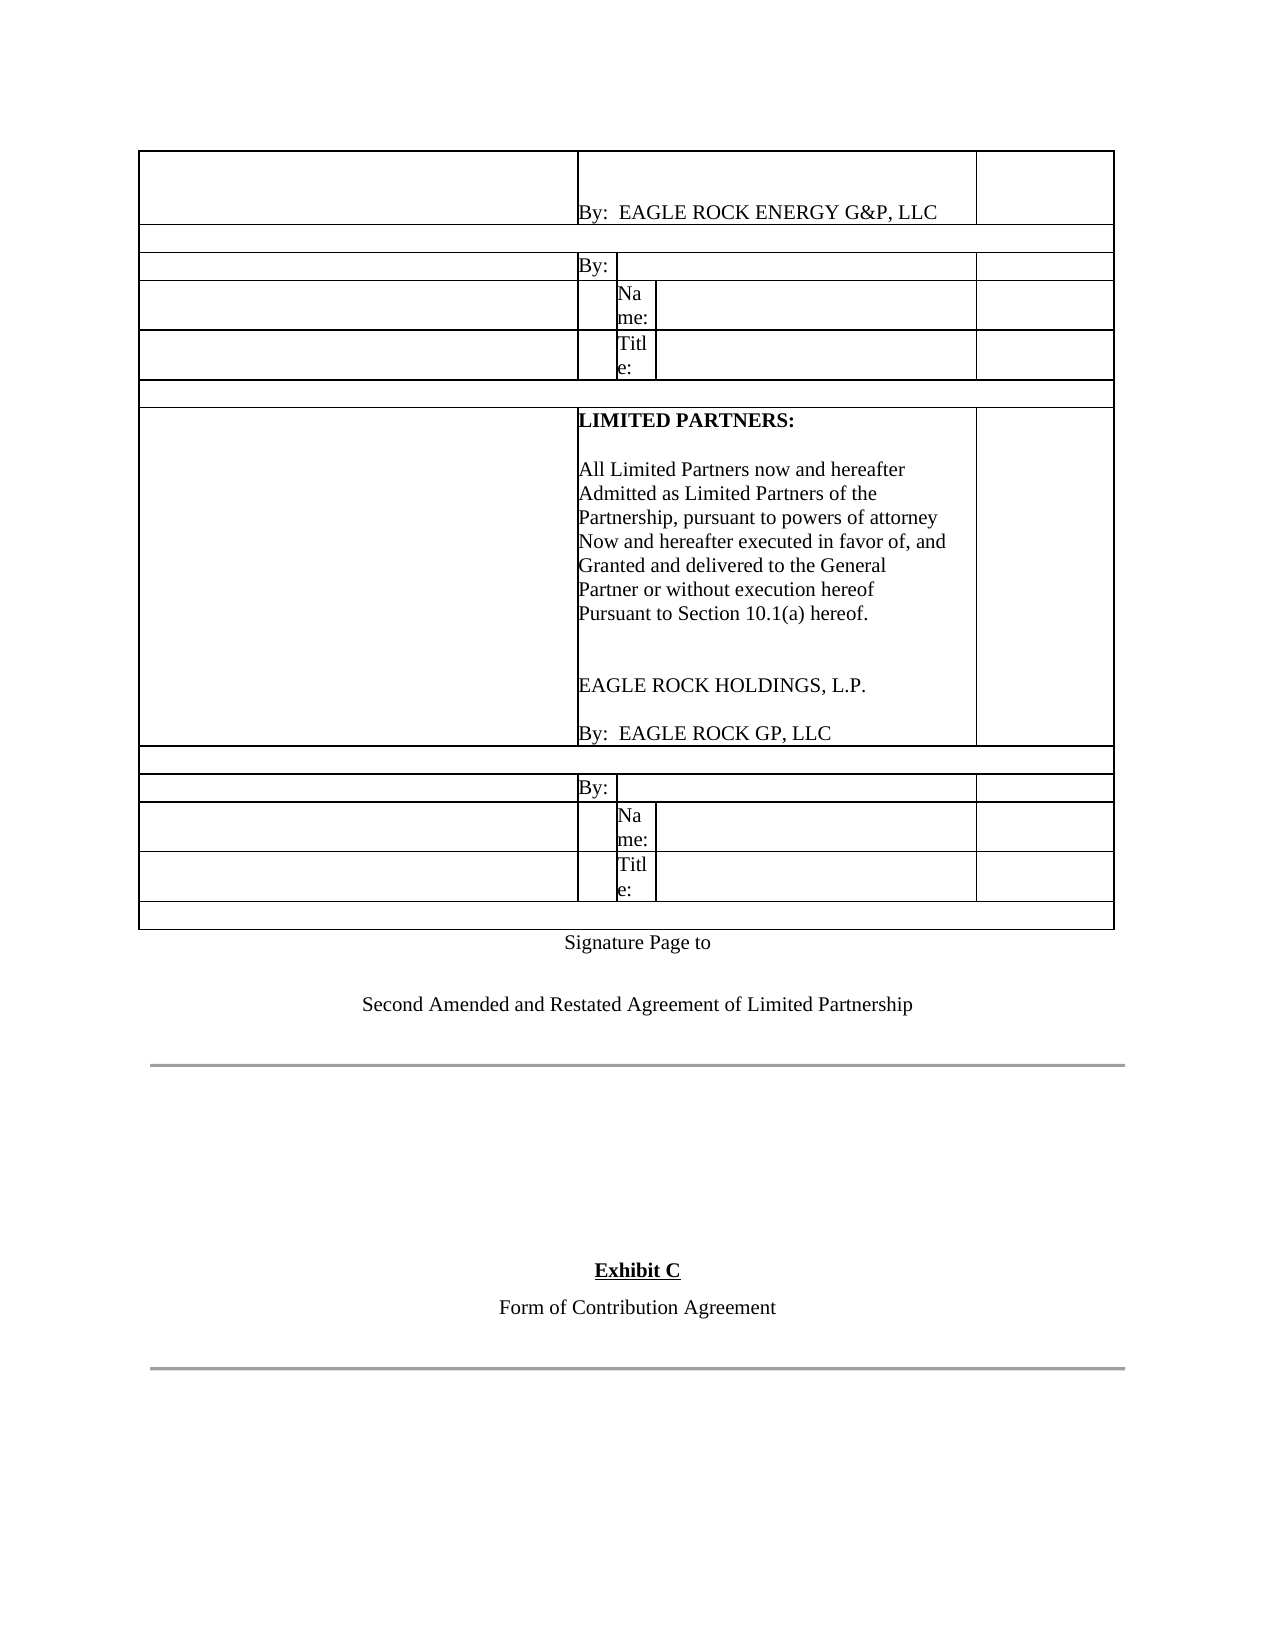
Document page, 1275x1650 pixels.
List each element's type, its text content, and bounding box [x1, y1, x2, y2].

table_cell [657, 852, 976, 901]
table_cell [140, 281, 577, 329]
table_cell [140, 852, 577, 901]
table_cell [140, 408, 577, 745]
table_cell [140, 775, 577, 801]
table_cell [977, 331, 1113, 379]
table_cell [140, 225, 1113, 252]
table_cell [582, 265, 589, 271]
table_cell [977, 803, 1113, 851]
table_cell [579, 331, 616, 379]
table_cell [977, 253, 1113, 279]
text Signature Page to [150, 930, 1125, 954]
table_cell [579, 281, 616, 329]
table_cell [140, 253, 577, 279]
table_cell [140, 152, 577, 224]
text Second Amended and Restated Agreement of Limited Partnership [150, 992, 1125, 1016]
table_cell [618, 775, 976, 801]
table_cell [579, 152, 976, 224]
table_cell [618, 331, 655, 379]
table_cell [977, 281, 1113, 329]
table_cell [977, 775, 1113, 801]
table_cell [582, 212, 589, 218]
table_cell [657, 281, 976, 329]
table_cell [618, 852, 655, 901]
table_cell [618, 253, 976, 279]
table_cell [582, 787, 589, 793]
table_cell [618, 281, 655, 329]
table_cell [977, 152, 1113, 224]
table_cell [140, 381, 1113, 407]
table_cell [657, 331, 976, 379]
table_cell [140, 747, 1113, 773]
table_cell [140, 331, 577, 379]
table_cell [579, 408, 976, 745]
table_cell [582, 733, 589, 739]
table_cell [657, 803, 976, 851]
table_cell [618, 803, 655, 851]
text Exhibit C [150, 1258, 1125, 1282]
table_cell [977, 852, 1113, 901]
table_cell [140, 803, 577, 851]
text Form of Contribution Agreement [150, 1295, 1125, 1319]
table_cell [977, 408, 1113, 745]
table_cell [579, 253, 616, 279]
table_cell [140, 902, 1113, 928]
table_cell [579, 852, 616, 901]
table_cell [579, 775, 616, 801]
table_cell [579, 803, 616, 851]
